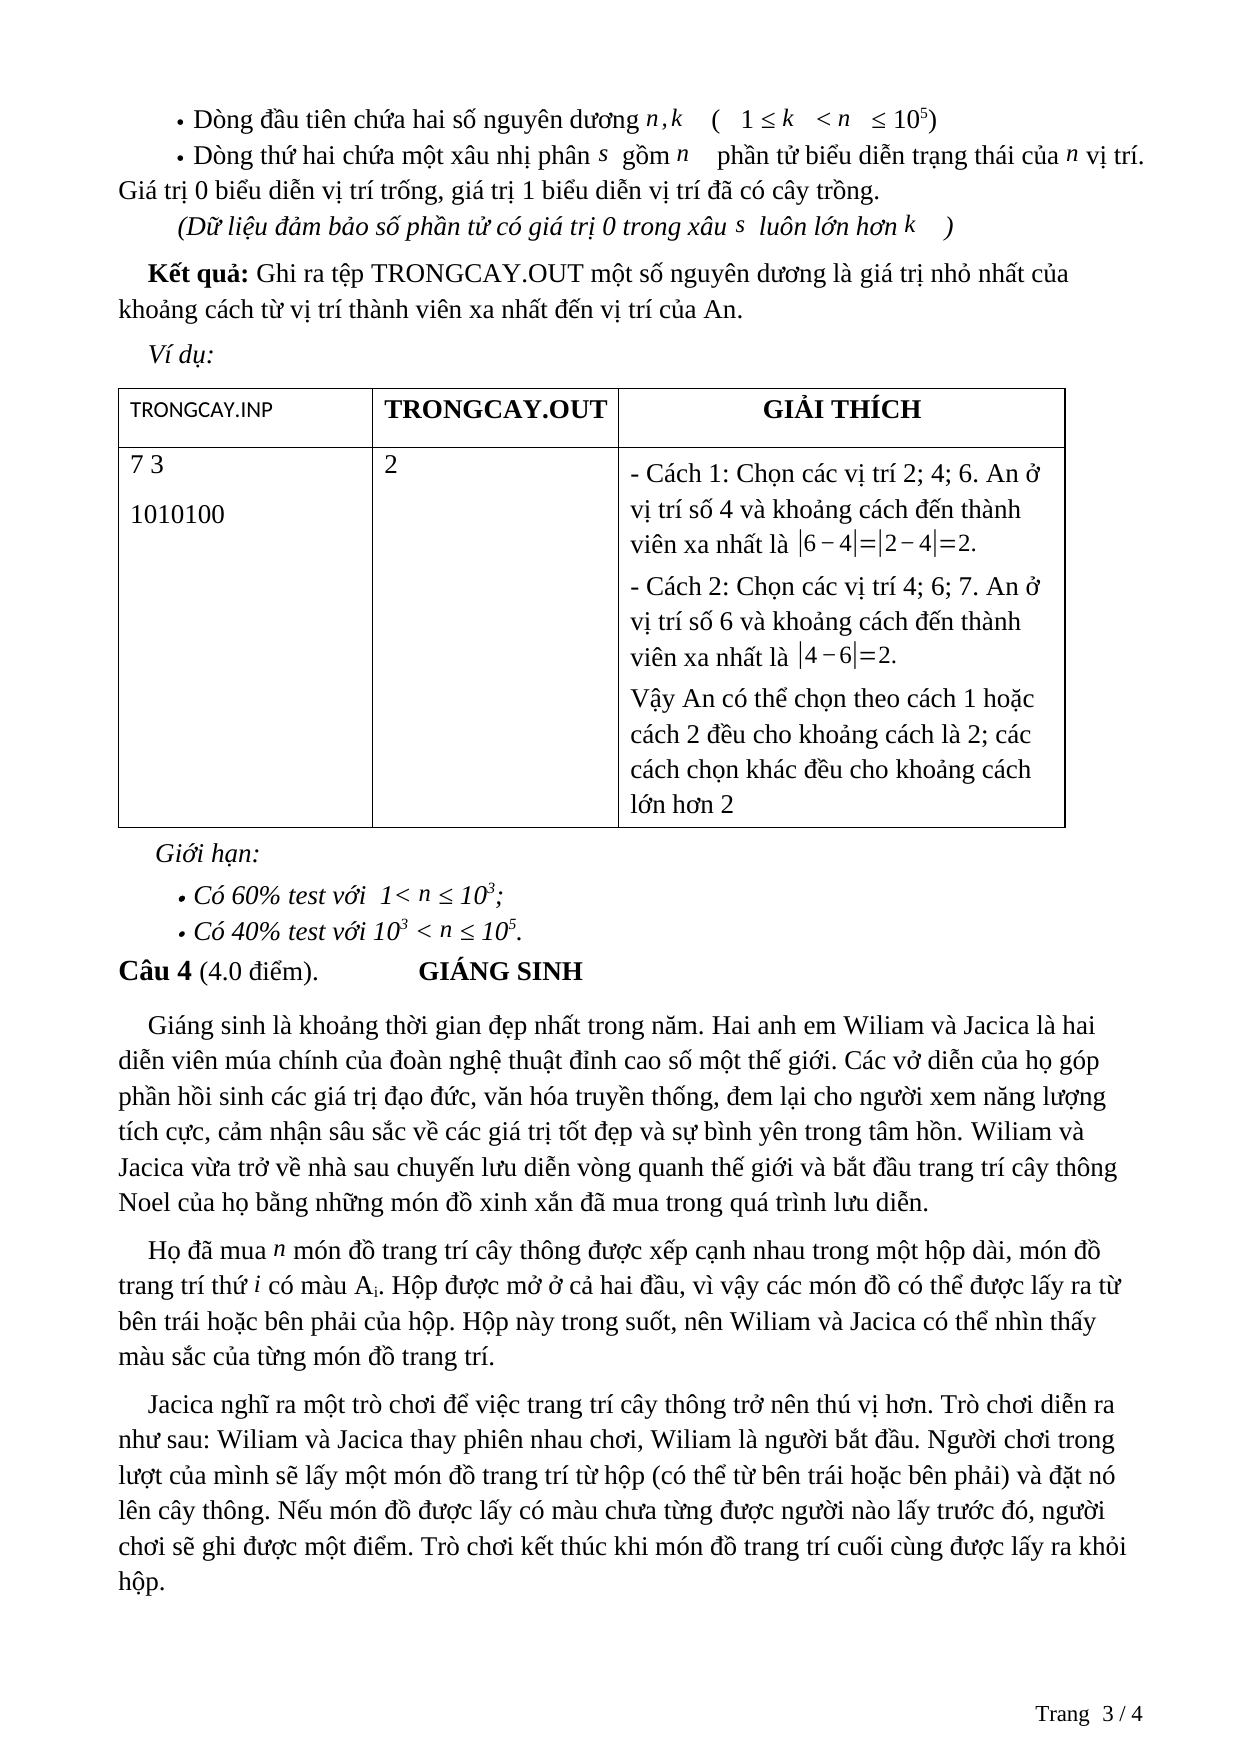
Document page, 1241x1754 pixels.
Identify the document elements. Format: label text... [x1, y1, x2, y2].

table_header GIẢI THÍCH [619, 389, 1064, 447]
list Có 40% test với 103 < ≤ 105. [118, 912, 1146, 947]
text Giới hạn: [118, 834, 1146, 870]
table_cell 2 [373, 448, 618, 827]
list Dòng đầu tiên chứa hai số nguyên dương ( 1 ≤ < ≤ 105) [118, 100, 1146, 136]
table_header TRONGCAY.INP [119, 389, 372, 447]
table_header TRONGCAY.OUT [373, 389, 618, 447]
text Jacica nghĩ ra một trò chơi để việc trang trí cây thông trở nên thú vị hơn. Trò chơi diễn ra như sau: Wiliam và Jacica thay phiên nhau chơi, Wiliam là người bắt đầu. Người chơi trong lượt của mình sẽ lấy một món đồ trang trí từ hộp (có thể từ bên trái hoặc bên phải) và đặt nó lên cây thông. Nếu món đồ được lấy có màu chưa từng được người nào lấy trước đó, người chơi sẽ ghi được một điểm. Trò chơi kết thúc khi món đồ trang trí cuối cùng được lấy ra khỏi hộp. [118, 1385, 1146, 1598]
table_cell - Cách 1: Chọn các vị trí 2; 4; 6. An ở vị trí số 4 và khoảng cách đến thành viên xa nhất là - Cách 2: Chọn các vị trí 4; 6; 7. An ở vị trí số 6 và khoảng cách đến thành viên xa nhất là Vậy An có thể chọn theo cách 1 hoặc cách 2 đều cho khoảng cách là 2; các cách chọn khác đều cho khoảng cách lớn hơn 2 [619, 448, 1064, 827]
text Giáng sinh là khoảng thời gian đẹp nhất trong năm. Hai anh em Wiliam và Jacica là hai diễn viên múa chính của đoàn nghệ thuật đỉnh cao số một thế giới. Các vở diễn của họ góp phần hồi sinh các giá trị đạo đức, văn hóa truyền thống, đem lại cho người xem năng lượng tích cực, cảm nhận sâu sắc về các giá trị tốt đẹp và sự bình yên trong tâm hồn. Wiliam và Jacica vừa trở về nhà sau chuyến lưu diễn vòng quanh thế giới và bắt đầu trang trí cây thông Noel của họ bằng những món đồ xinh xắn đã mua trong quá trình lưu diễn. [118, 1006, 1146, 1218]
list Có 60% test với 1< ≤ 103; [118, 876, 1146, 912]
list Dòng thứ hai chứa một xâu nhị phân gồm phần tử biểu diễn trạng thái của vị trí. Giá trị 0 biểu diễn vị trí trống, giá trị 1 biểu diễn vị trí đã có cây trồng. [118, 136, 1146, 207]
text Câu 4 (4.0 điểm). GIÁNG SINH [118, 953, 1146, 987]
text Kết quả: Ghi ra tệp TRONGCAY.OUT một số nguyên dương là giá trị nhỏ nhất của khoảng cách từ vị trí thành viên xa nhất đến vị trí của An. [118, 254, 1146, 325]
table_cell 7 3 1010100 [119, 448, 372, 827]
text Ví dụ: [118, 338, 1146, 369]
text Họ đã mua món đồ trang trí cây thông được xếp cạnh nhau trong một hộp dài, món đồ trang trí thứ có màu Ai. Hộp được mở ở cả hai đầu, vì vậy các món đồ có thể được lấy ra từ bên trái hoặc bên phải của hộp. Hộp này trong suốt, nên Wiliam và Jacica có thể nhìn thấy màu sắc của từng món đồ trang trí. [118, 1231, 1146, 1373]
list (Dữ liệu đảm bảo số phần tử có giá trị 0 trong xâu luôn lớn hơn ) [177, 207, 1146, 242]
